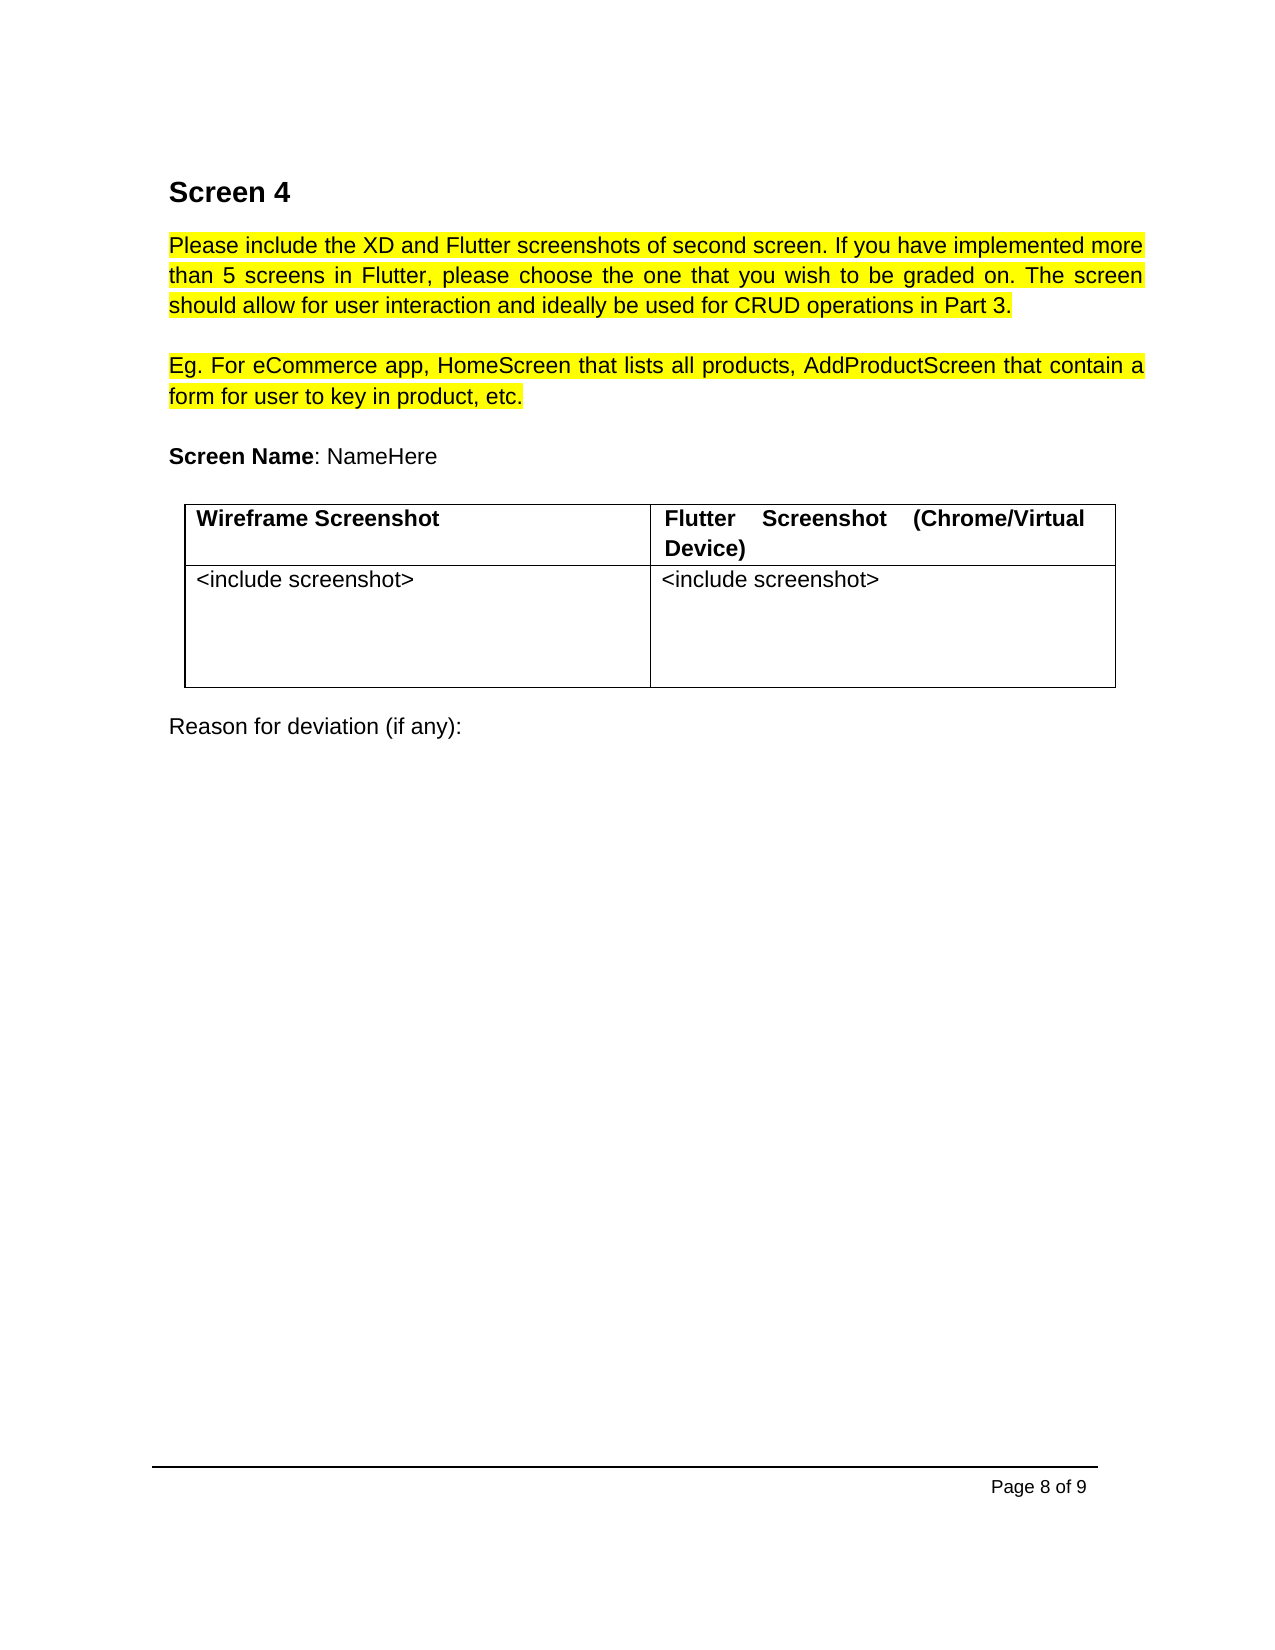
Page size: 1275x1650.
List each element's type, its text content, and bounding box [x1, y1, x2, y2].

table_header Flutter Screenshot (Chrome/Virtual Device) [651, 505, 1115, 565]
table_header Wireframe Screenshot [186, 505, 650, 565]
text Please include the XD and Flutter screenshots of second screen. If you have implemented more than 5 screens in Flutter, please choose the one that you wish to be graded on. The screen should allow for user interaction and ideally be used for CRUD operations in Part 3. [169, 288, 1145, 318]
table_cell <include screenshot> [186, 566, 650, 687]
text Screen Name: NameHere [169, 443, 1137, 469]
table_cell <include screenshot> [651, 566, 1115, 687]
text Eg. For eCommerce app, HomeScreen that lists all products, AddProductScreen that contain a form for user to key in product, etc. [169, 379, 1145, 409]
text Reason for deviation (if any): [169, 713, 1137, 739]
subtitle Screen 4 [169, 175, 1137, 208]
